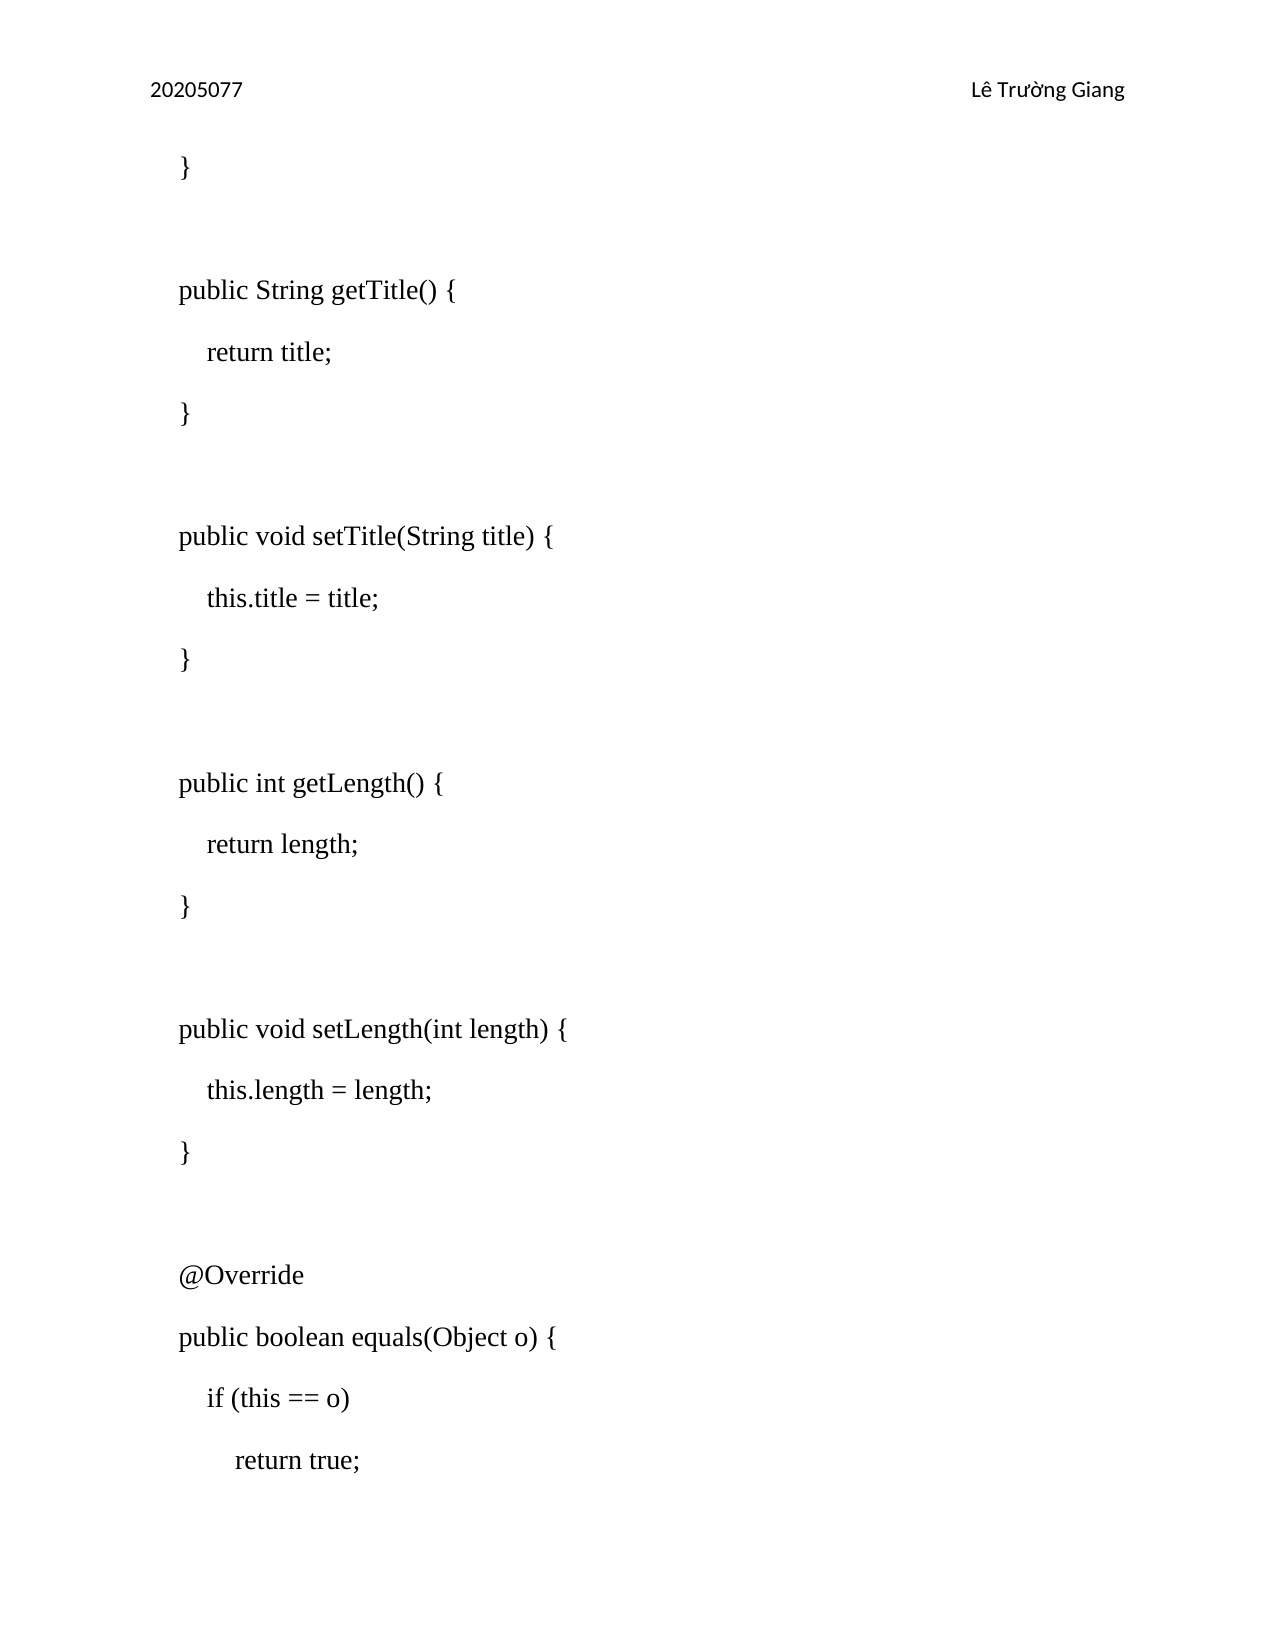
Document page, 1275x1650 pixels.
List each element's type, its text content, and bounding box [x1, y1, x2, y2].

text public void setTitle(String title) { [150, 519, 1125, 552]
text @Override [150, 1258, 1125, 1291]
text return length; [150, 827, 1125, 859]
text public int getLength() { [150, 766, 1125, 798]
text } [150, 889, 1125, 921]
text this.title = title; [150, 581, 1125, 613]
text return true; [150, 1443, 1125, 1475]
text this.length = length; [150, 1073, 1125, 1106]
text public void setLength(int length) { [150, 1012, 1125, 1044]
text return title; [150, 335, 1125, 367]
text } [150, 150, 1125, 182]
text if (this == o) [150, 1381, 1125, 1414]
text } [150, 396, 1125, 429]
text public String getTitle() { [150, 273, 1125, 306]
text } [150, 1135, 1125, 1167]
text public boolean equals(Object o) { [150, 1320, 1125, 1352]
text } [150, 642, 1125, 675]
